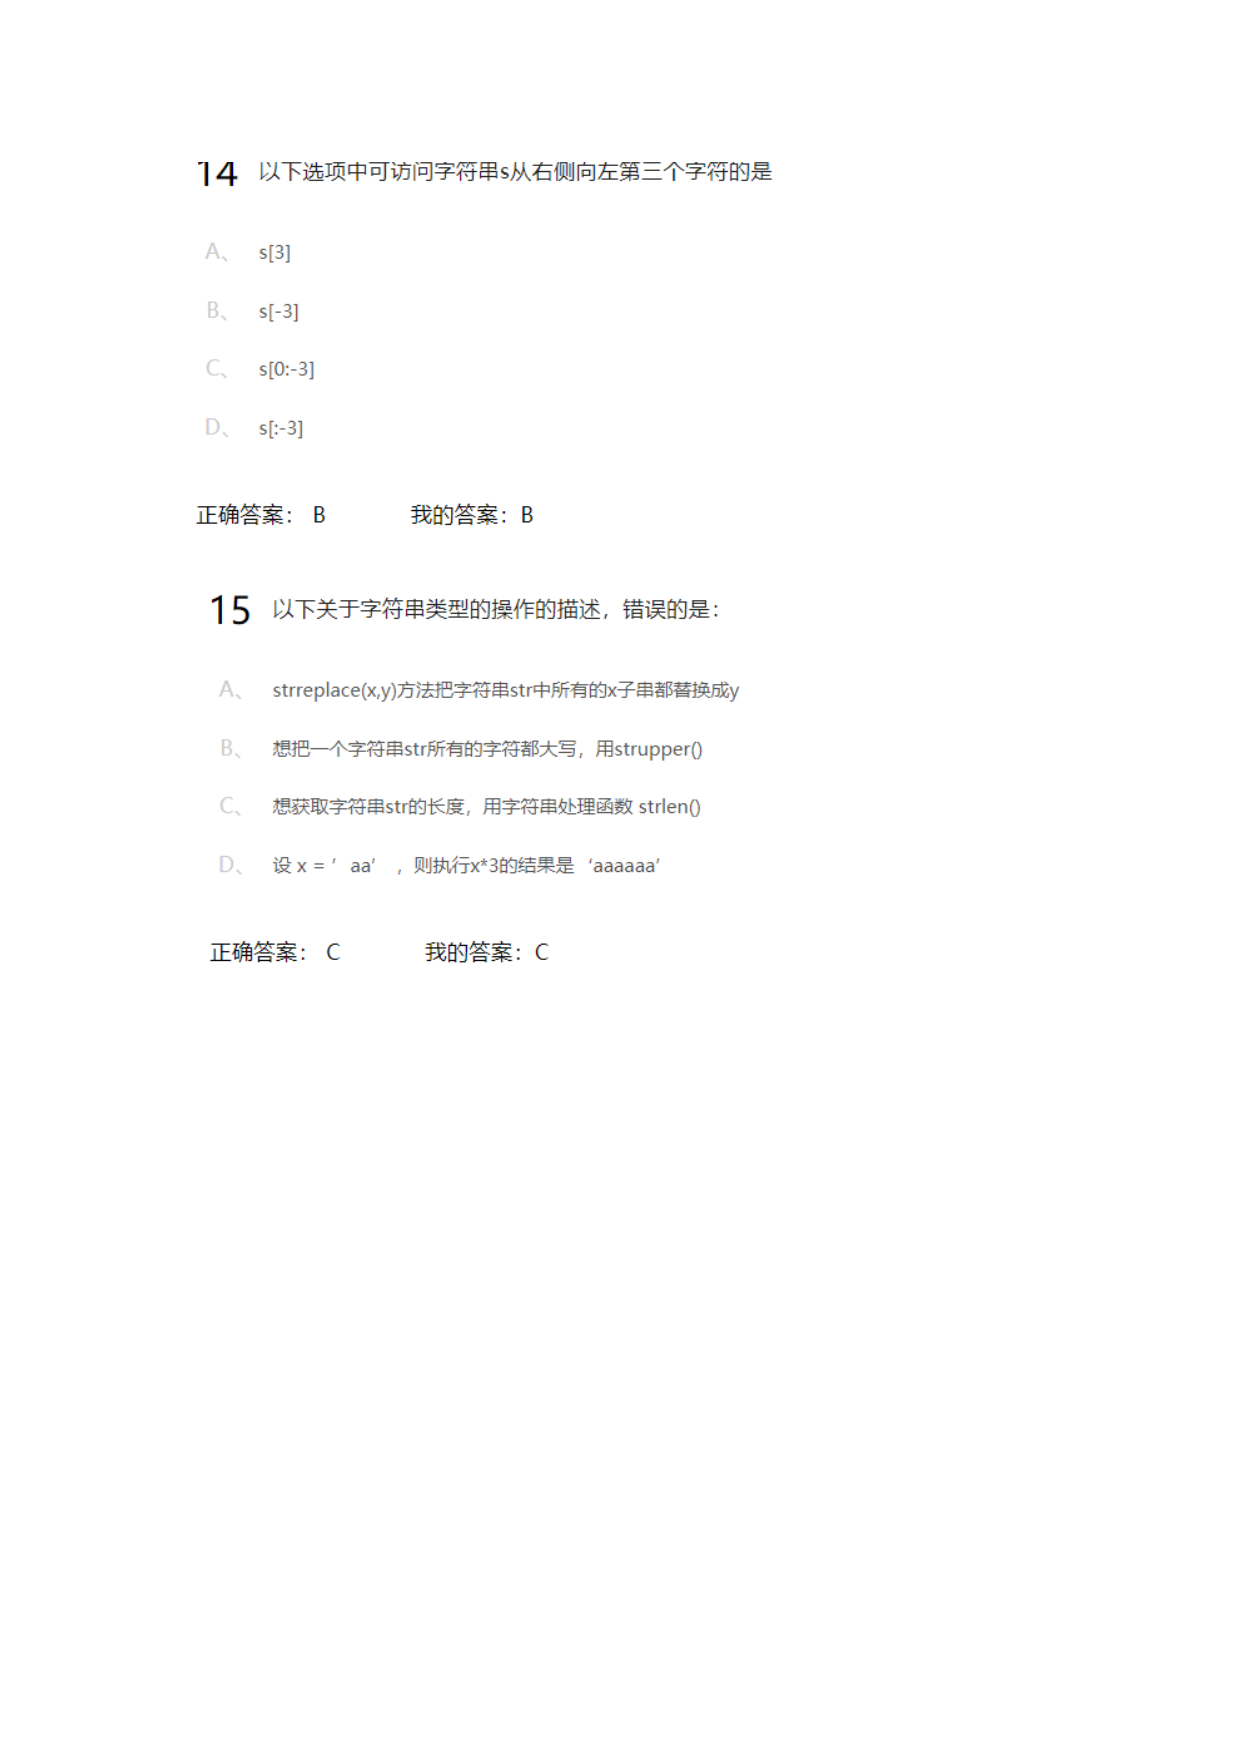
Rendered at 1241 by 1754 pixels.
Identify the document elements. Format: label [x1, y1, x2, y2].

picture [187, 162, 862, 554]
picture [187, 584, 819, 980]
